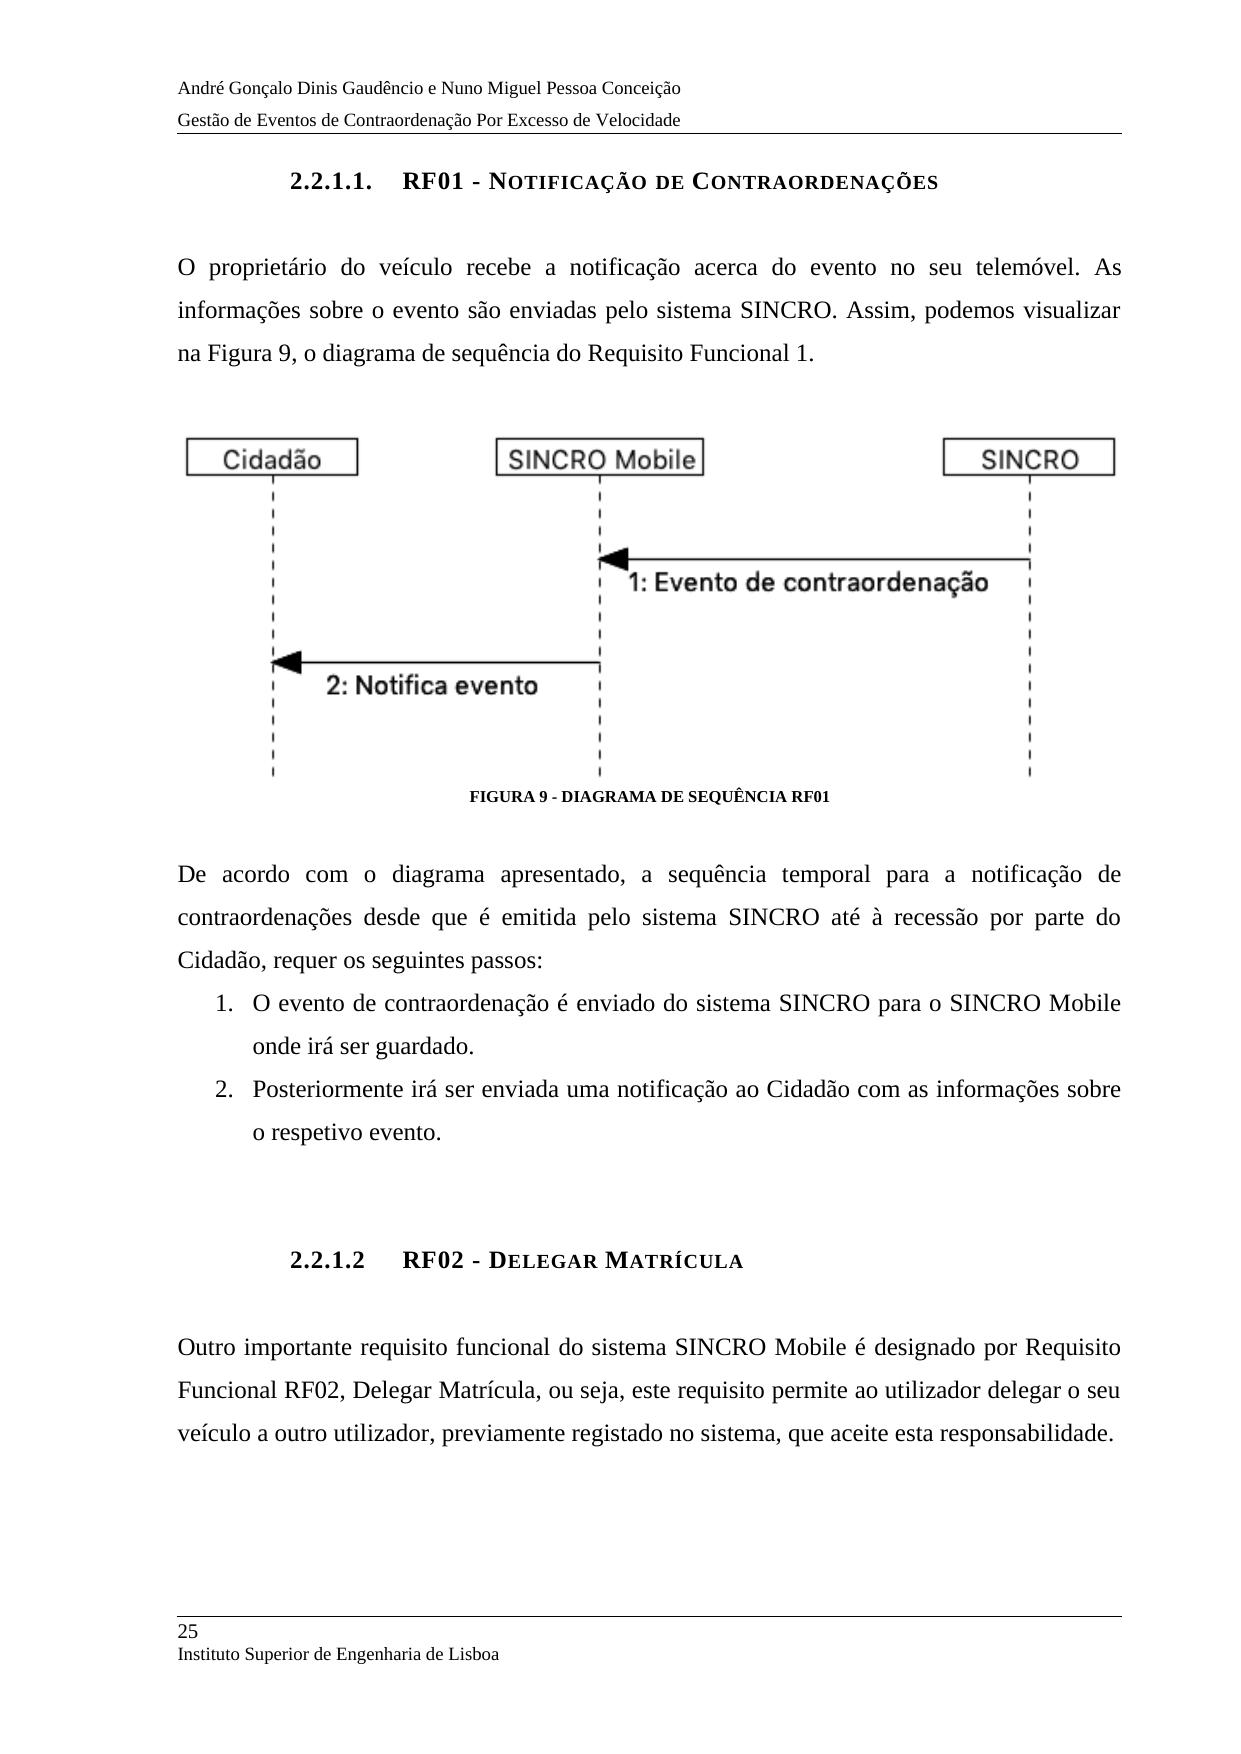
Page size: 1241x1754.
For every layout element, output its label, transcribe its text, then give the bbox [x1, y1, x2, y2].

picture [178, 428, 1123, 779]
text O proprietário do veículo recebe a notificação acerca do evento no seu telemóvel. As informações sobre o evento são enviadas pelo sistema SINCRO. Assim, podemos visualizar na Figura 9, o diagrama de sequência do Requisito Funcional 1. [177, 252, 1122, 367]
subtitle RF02 - Delegar Matrícula [290, 1245, 1122, 1274]
list O evento de contraordenação é enviado do sistema SINCRO para o SINCRO Mobile onde irá ser guardado. [215, 988, 1122, 1060]
list Posteriormente irá ser enviada uma notificação ao Cidadão com as informações sobre o respetivo evento. [215, 1074, 1122, 1146]
text De acordo com o diagrama apresentado, a sequência temporal para a notificação de contraordenações desde que é emitida pelo sistema SINCRO até à recessão por parte do Cidadão, requer os seguintes passos: [177, 859, 1122, 974]
subtitle RF01 - Notificação de Contraordenações [290, 166, 1122, 195]
text Outro importante requisito funcional do sistema SINCRO Mobile é designado por Requisito Funcional RF02, Delegar Matrícula, ou seja, este requisito permite ao utilizador delegar o seu veículo a outro utilizador, previamente registado no sistema, que aceite esta responsabilidade. [177, 1332, 1122, 1447]
